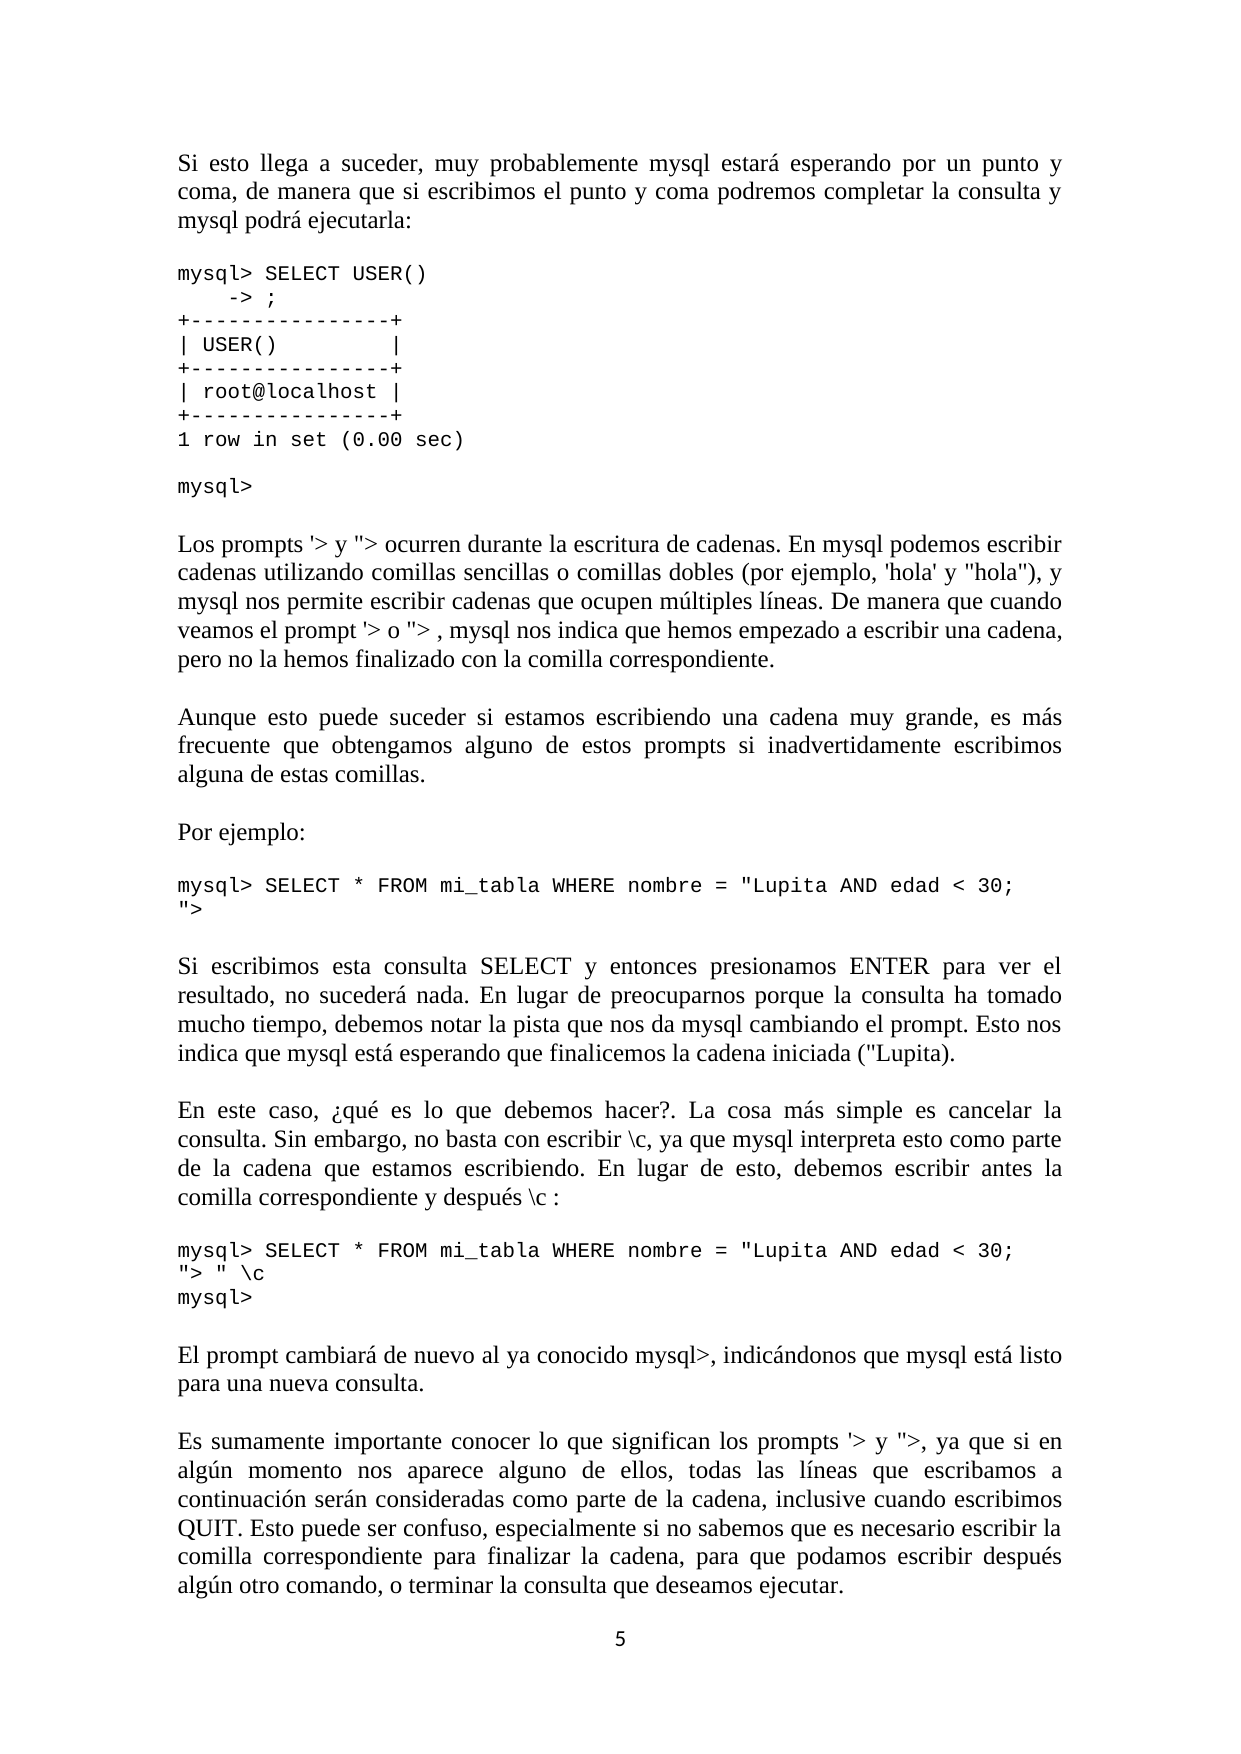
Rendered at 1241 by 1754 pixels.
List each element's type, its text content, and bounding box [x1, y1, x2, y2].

text Los prompts '> y "> ocurren durante la escritura de cadenas. En mysql podemos escribir cadenas utilizando comillas sencillas o comillas dobles (por ejemplo, 'hola' y "hola"), y mysql nos permite escribir cadenas que ocupen múltiples líneas. De manera que cuando veamos el prompt '> o "> , mysql nos indica que hemos empezado a escribir una cadena, pero no la hemos finalizado con la comilla correspondiente. [177, 529, 1063, 672]
text -> ; [177, 287, 1063, 310]
text mysql> SELECT * FROM mi_tabla WHERE nombre = "Lupita AND edad < 30; [177, 875, 1063, 898]
text El prompt cambiará de nuevo al ya conocido mysql>, indicándonos que mysql está listo para una nueva consulta. [177, 1340, 1063, 1397]
text mysql> [177, 1287, 1063, 1311]
text En este caso, ¿qué es lo que debemos hacer?. La cosa más simple es cancelar la consulta. Sin embargo, no basta con escribir \c, ya que mysql interpreta esto como parte de la cadena que estamos escribiendo. En lugar de esto, debemos escribir antes la comilla correspondiente y después \c : [177, 1096, 1063, 1211]
text Si esto llega a suceder, muy probablemente mysql estará esperando por un punto y coma, de manera que si escribimos el punto y coma podremos completar la consulta y mysql podrá ejecutarla: [177, 148, 1063, 234]
text 1 row in set (0.00 sec) [177, 428, 1063, 452]
text Aunque esto puede suceder si estamos escribiendo una cadena muy grande, es más frecuente que obtengamos alguno de estos prompts si inadvertidamente escribimos alguna de estas comillas. [177, 702, 1063, 788]
text Es sumamente importante conocer lo que significan los prompts '> y ">, ya que si en algún momento nos aparece alguno de ellos, todas las líneas que escribamos a continuación serán consideradas como parte de la cadena, inclusive cuando escribimos QUIT. Esto puede ser confuso, especialmente si no sabemos que es necesario escribir la comilla correspondiente para finalizar la cadena, para que podamos escribir después algún otro comando, o terminar la consulta que deseamos ejecutar. [177, 1426, 1063, 1599]
text | USER() | [177, 334, 1063, 358]
text mysql> SELECT USER() [177, 263, 1063, 287]
text +----------------+ [177, 358, 1063, 381]
text Por ejemplo: [177, 817, 1063, 846]
text Si escribimos esta consulta SELECT y entonces presionamos ENTER para ver el resultado, no sucederá nada. En lugar de preocuparnos porque la consulta ha tomado mucho tiempo, debemos notar la pista que nos da mysql cambiando el prompt. Esto nos indica que mysql está esperando que finalicemos la cadena iniciada ("Lupita). [177, 951, 1063, 1066]
text mysql> [177, 476, 1063, 499]
text "> " \c [177, 1263, 1063, 1287]
text +----------------+ [177, 405, 1063, 428]
text | root@localhost | [177, 381, 1063, 405]
text mysql> SELECT * FROM mi_tabla WHERE nombre = "Lupita AND edad < 30; [177, 1240, 1063, 1263]
text "> [177, 898, 1063, 922]
text +----------------+ [177, 310, 1063, 334]
